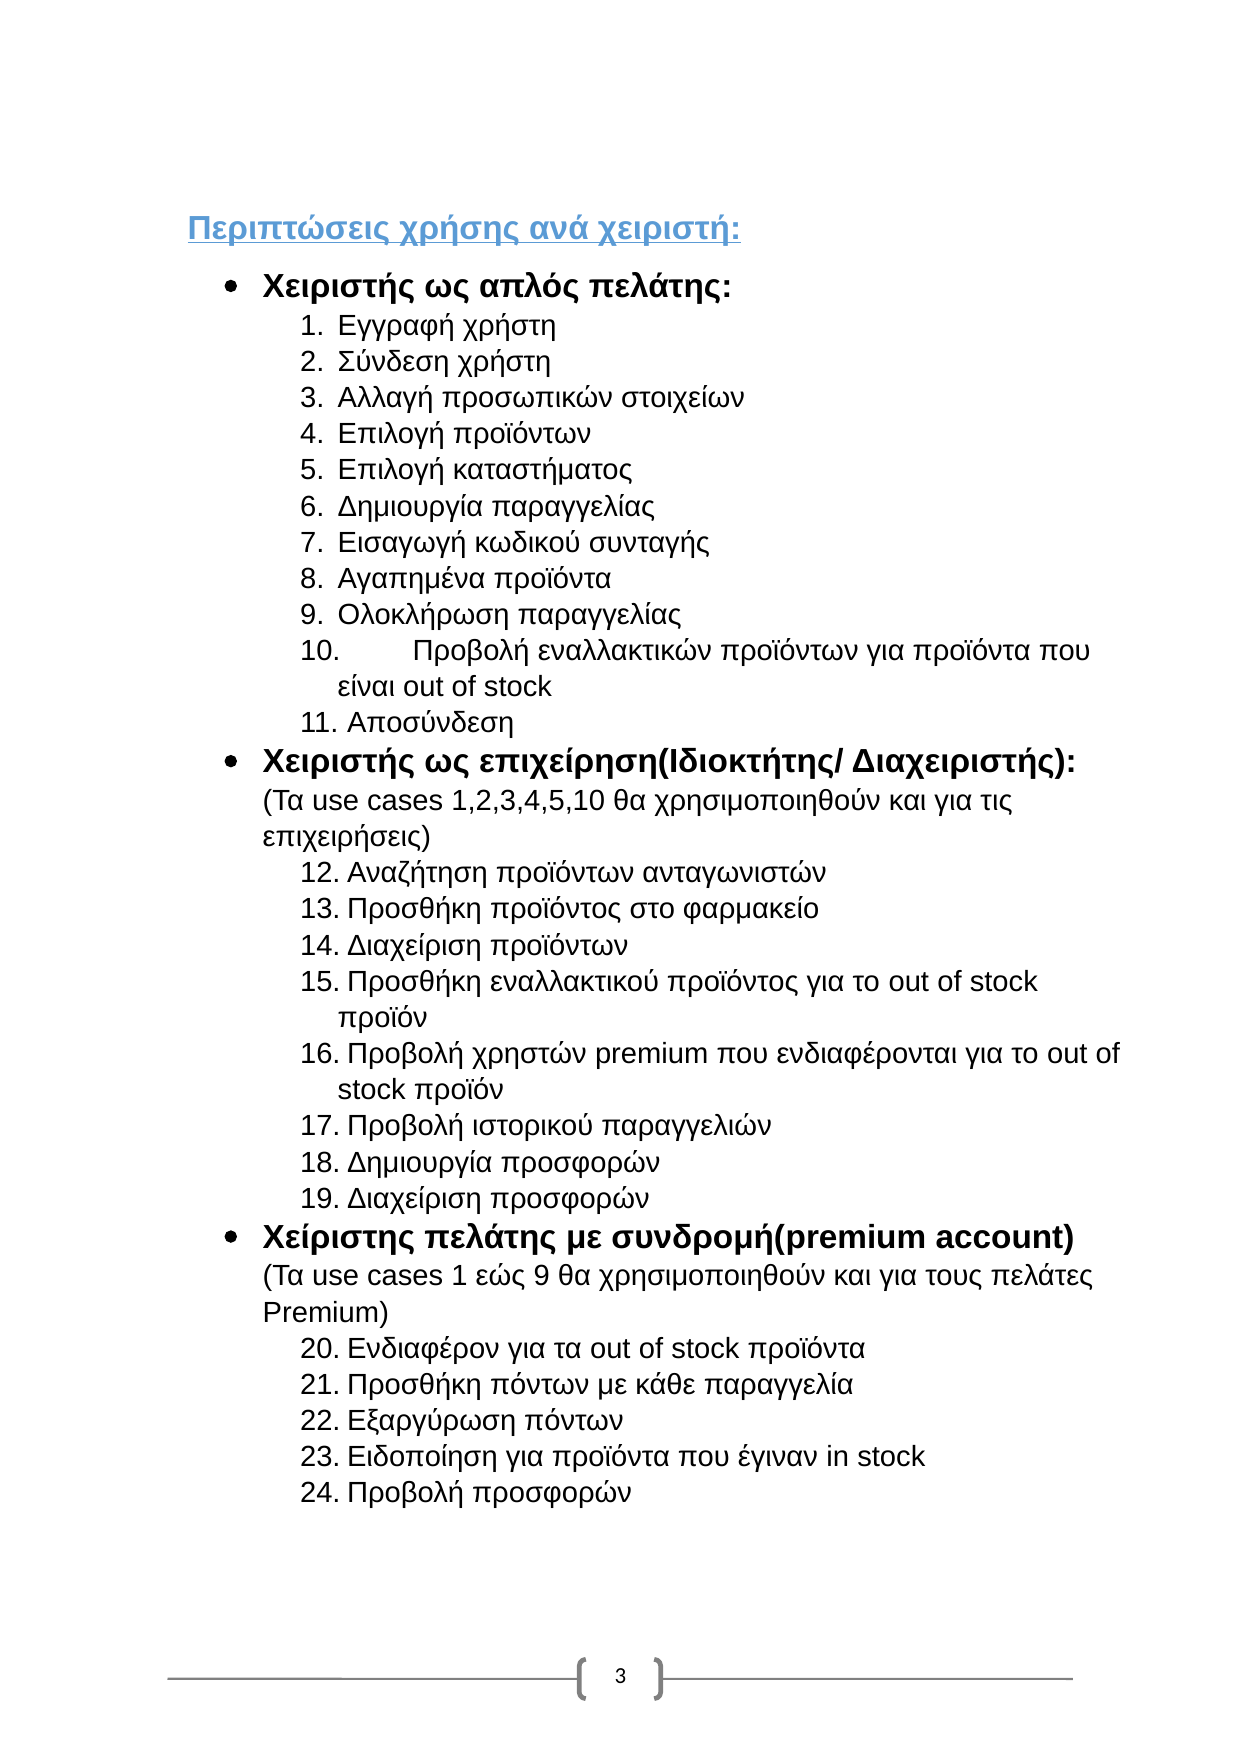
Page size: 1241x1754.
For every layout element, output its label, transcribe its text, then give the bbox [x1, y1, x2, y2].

list Προσθήκη προϊόντος στο φαρμακείο [300, 892, 1134, 925]
list Ειδοποίηση για προϊόντα που έγιναν in stock [300, 1439, 1134, 1473]
list Προσθήκη πόντων με κάθε παραγγελία [300, 1367, 1134, 1400]
list (Τα use cases 1 εώς 9 θα χρησιμοποιηθούν και για τους πελάτες Premium) [262, 1258, 1134, 1328]
list Σύνδεση χρήστη [300, 344, 1134, 377]
list Προβολή προσφορών [300, 1475, 1134, 1509]
list Εισαγωγή κωδικού συνταγής [300, 525, 1134, 558]
list Χείριστης πελάτης με συνδρομή(premium account) [225, 1217, 1134, 1255]
list Προβολή χρηστών premium που ενδιαφέρονται για το out of stock προϊόν [300, 1036, 1134, 1106]
list Δημιουργία παραγγελίας [300, 488, 1134, 522]
list Ολοκλήρωση παραγγελίας [300, 597, 1134, 631]
list Προσθήκη εναλλακτικού προϊόντος για το out of stock προϊόν [300, 964, 1134, 1033]
list Προβολή εναλλακτικών προϊόντων για προϊόντα που είναι out of stock [300, 633, 1134, 703]
list Προβολή ιστορικού παραγγελιών [300, 1108, 1134, 1142]
list Εξαργύρωση πόντων [300, 1403, 1134, 1437]
list Επιλογή καταστήματος [300, 452, 1134, 486]
list Δημιουργία προσφορών [300, 1144, 1134, 1178]
text Περιπτώσεις χρήσης ανά χειριστή: [187, 208, 1134, 247]
list Επιλογή προϊόντων [300, 416, 1134, 450]
list (Τα use cases 1,2,3,4,5,10 θα χρησιμοποιηθούν και για τις επιχειρήσεις) [262, 783, 1134, 853]
list Αγαπημένα προϊόντα [300, 561, 1134, 594]
list Αλλαγή προσωπικών στοιχείων [300, 380, 1134, 414]
list Εγγραφή χρήστη [300, 308, 1134, 341]
list Αποσύνδεση [300, 705, 1134, 739]
list Χειριστής ως απλός πελάτης: [225, 266, 1134, 305]
list Διαχείριση προϊόντων [300, 928, 1134, 961]
list Διαχείριση προσφορών [300, 1181, 1134, 1214]
list Ενδιαφέρον για τα out of stock προϊόντα [300, 1331, 1134, 1364]
list Αναζήτηση προϊόντων ανταγωνιστών [300, 855, 1134, 889]
list Χειριστής ως επιχείρηση(Ιδιοκτήτης/ Διαχειριστής): [225, 742, 1134, 780]
